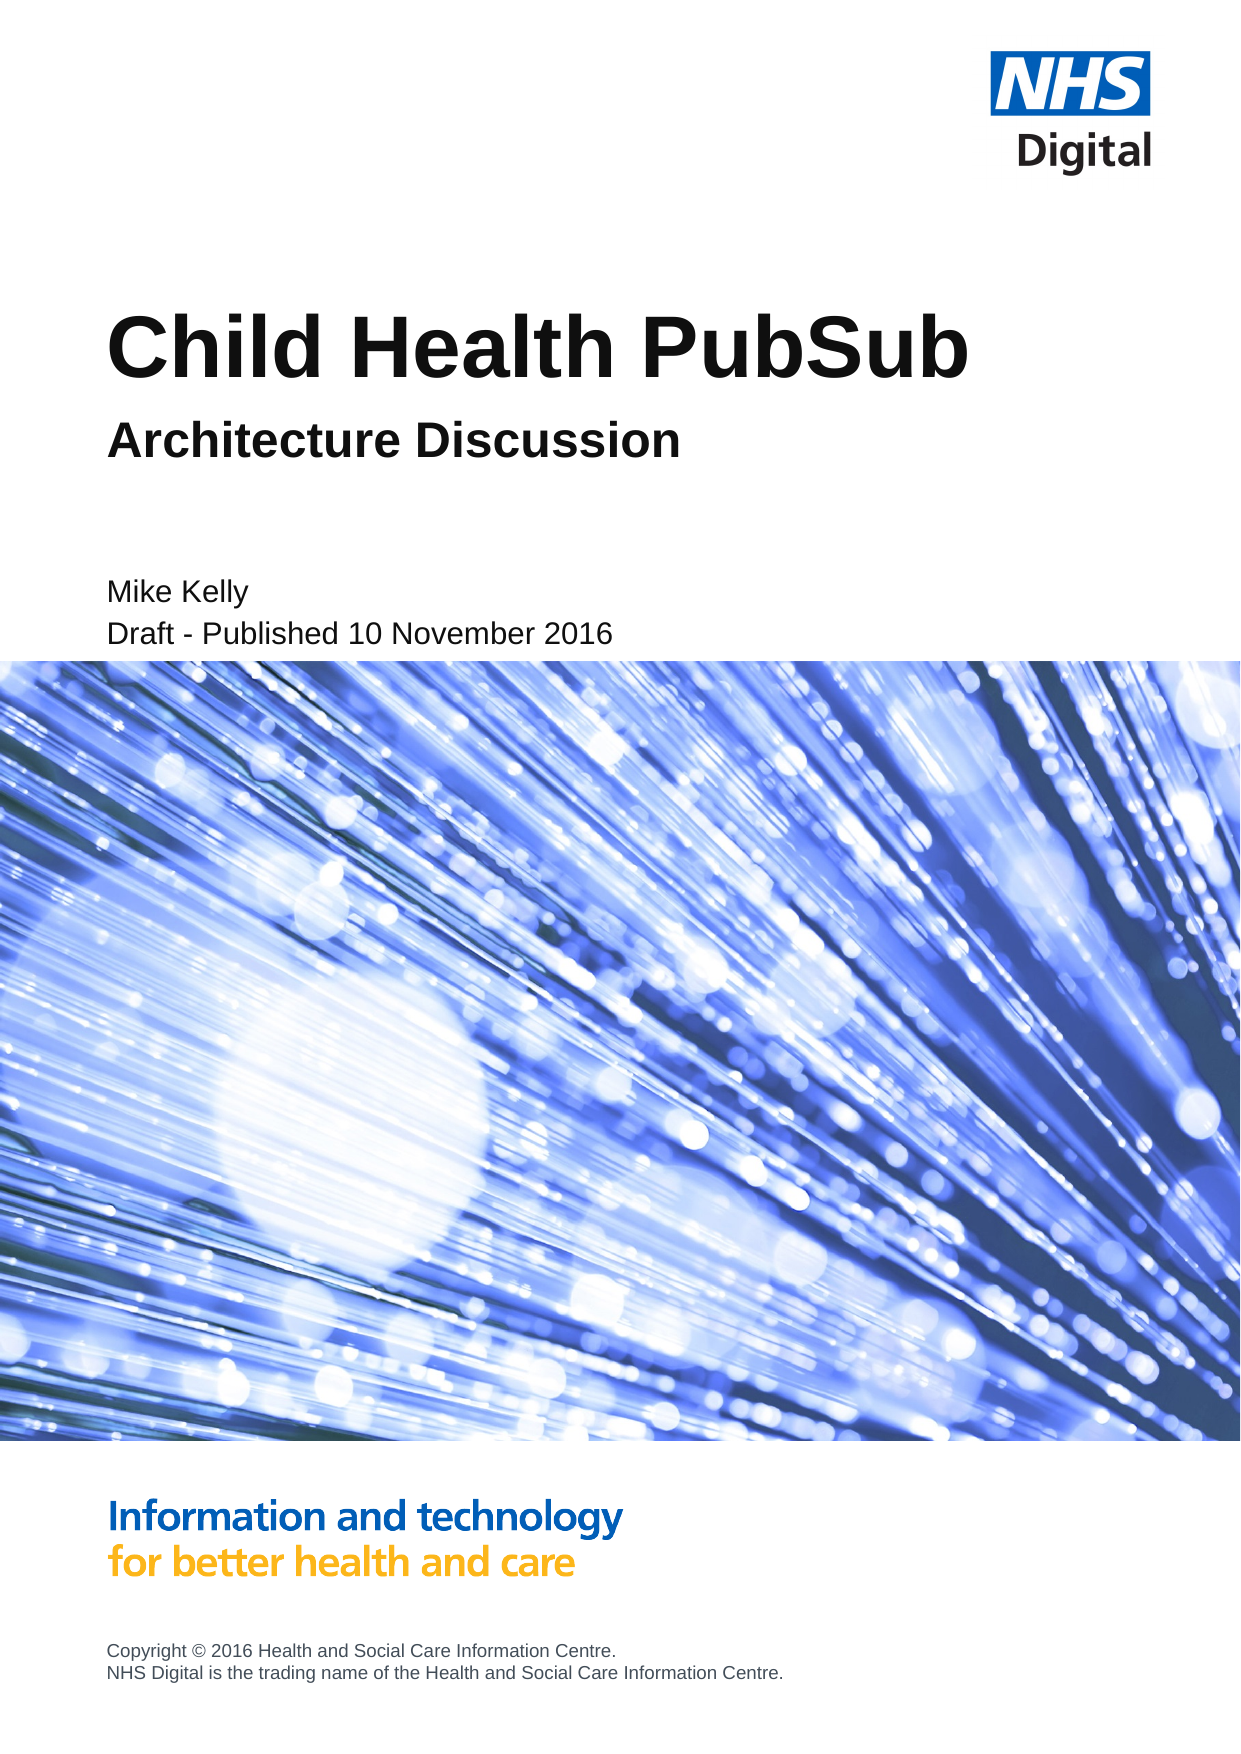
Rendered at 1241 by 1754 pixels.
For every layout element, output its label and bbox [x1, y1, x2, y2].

picture [971, 35, 1166, 189]
picture [100, 1488, 632, 1592]
picture [0, 661, 1241, 1441]
